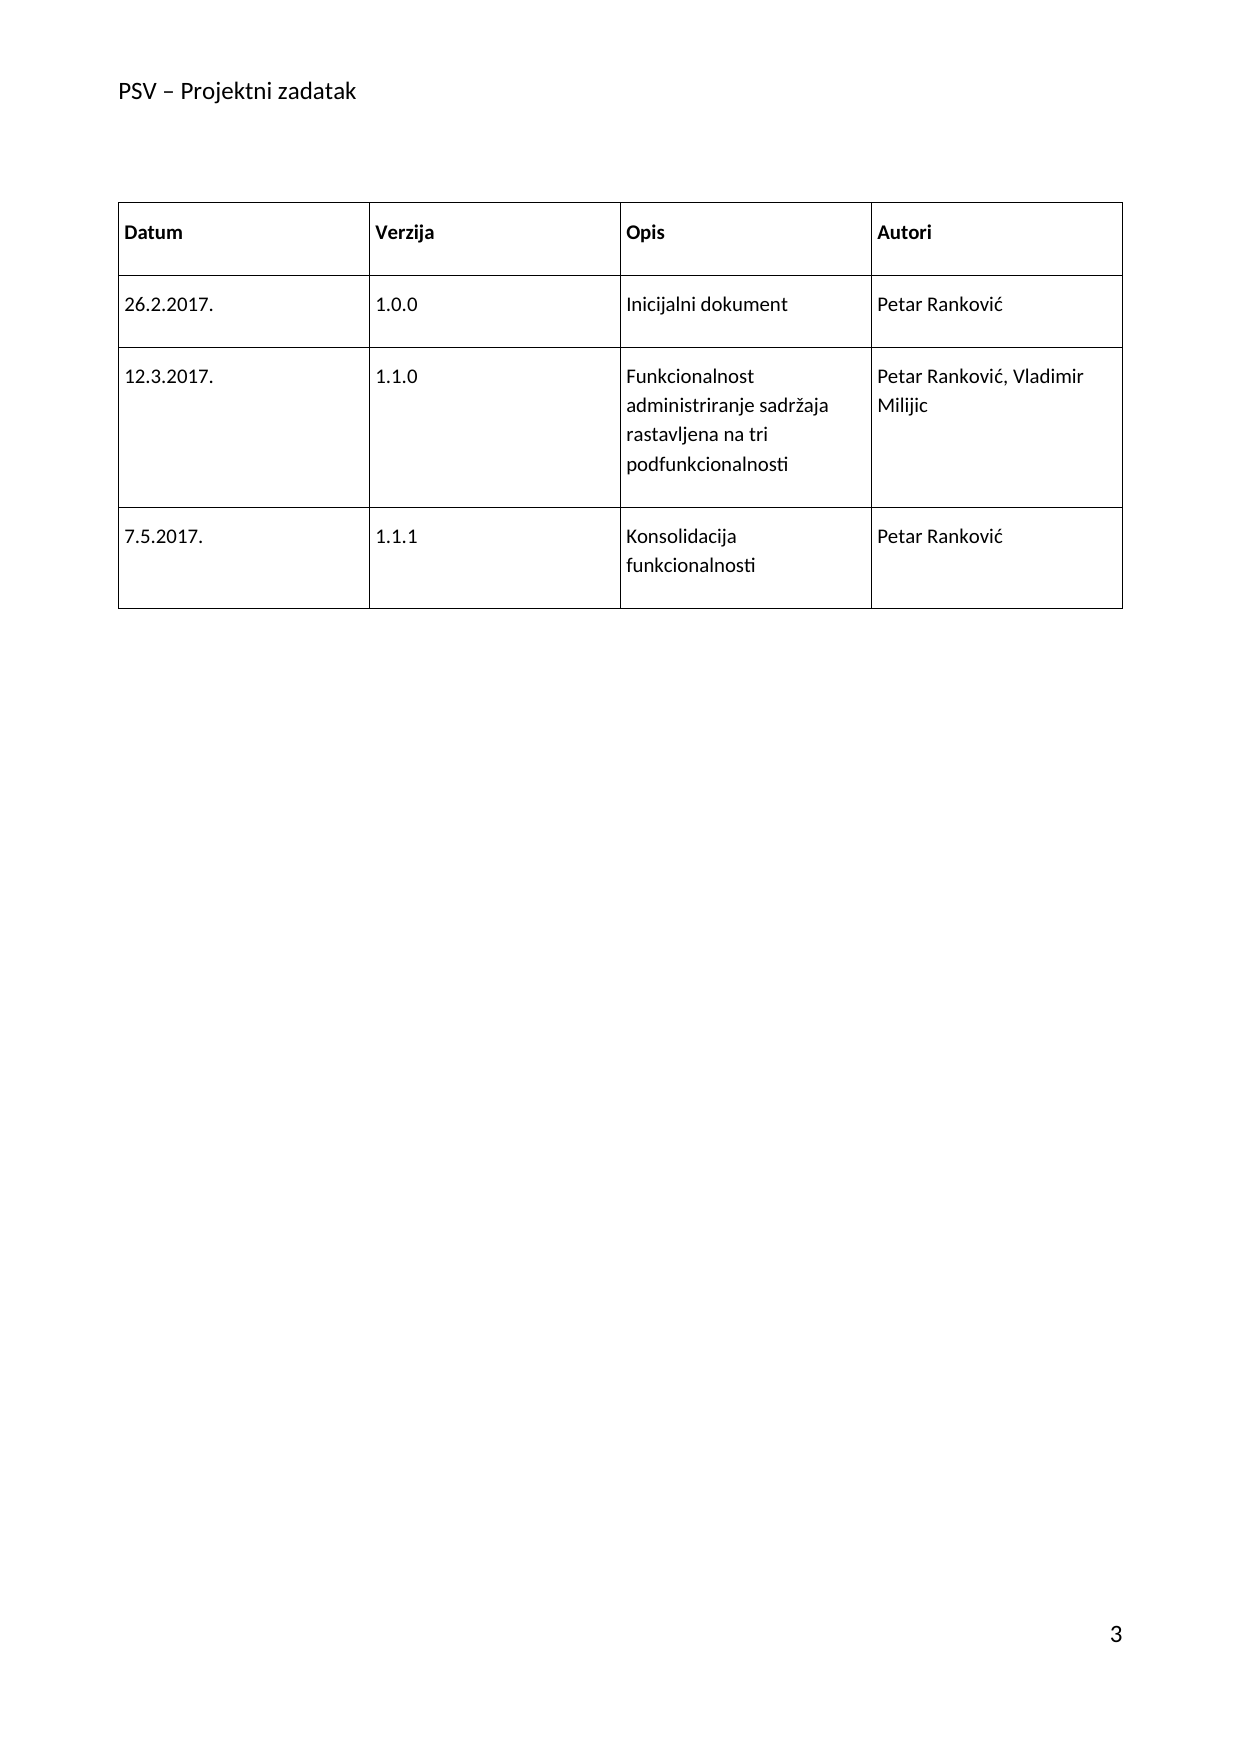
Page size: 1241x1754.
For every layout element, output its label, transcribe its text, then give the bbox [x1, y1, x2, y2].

table_cell 12.3.2017. [119, 348, 369, 506]
table_cell Inicijalni dokument [621, 276, 871, 347]
table_header Opis [621, 203, 871, 274]
table_cell 1.1.0 [370, 348, 620, 506]
table_cell 7.5.2017. [119, 508, 369, 608]
table_cell 1.0.0 [370, 276, 620, 347]
table_cell 26.2.2017. [119, 276, 369, 347]
table_header Datum [119, 203, 369, 274]
table_cell Funkcionalnost administriranje sadržaja rastavljena na tri podfunkcionalnosti [621, 348, 871, 506]
table_cell 1.1.1 [370, 508, 620, 608]
table_header Autori [872, 203, 1122, 274]
table_cell Petar Ranković [872, 508, 1122, 608]
table_cell Konsolidacija funkcionalnosti [621, 508, 871, 608]
table_cell Petar Ranković, Vladimir Milijic [872, 348, 1122, 506]
table_cell Petar Ranković [872, 276, 1122, 347]
table_header Verzija [370, 203, 620, 274]
